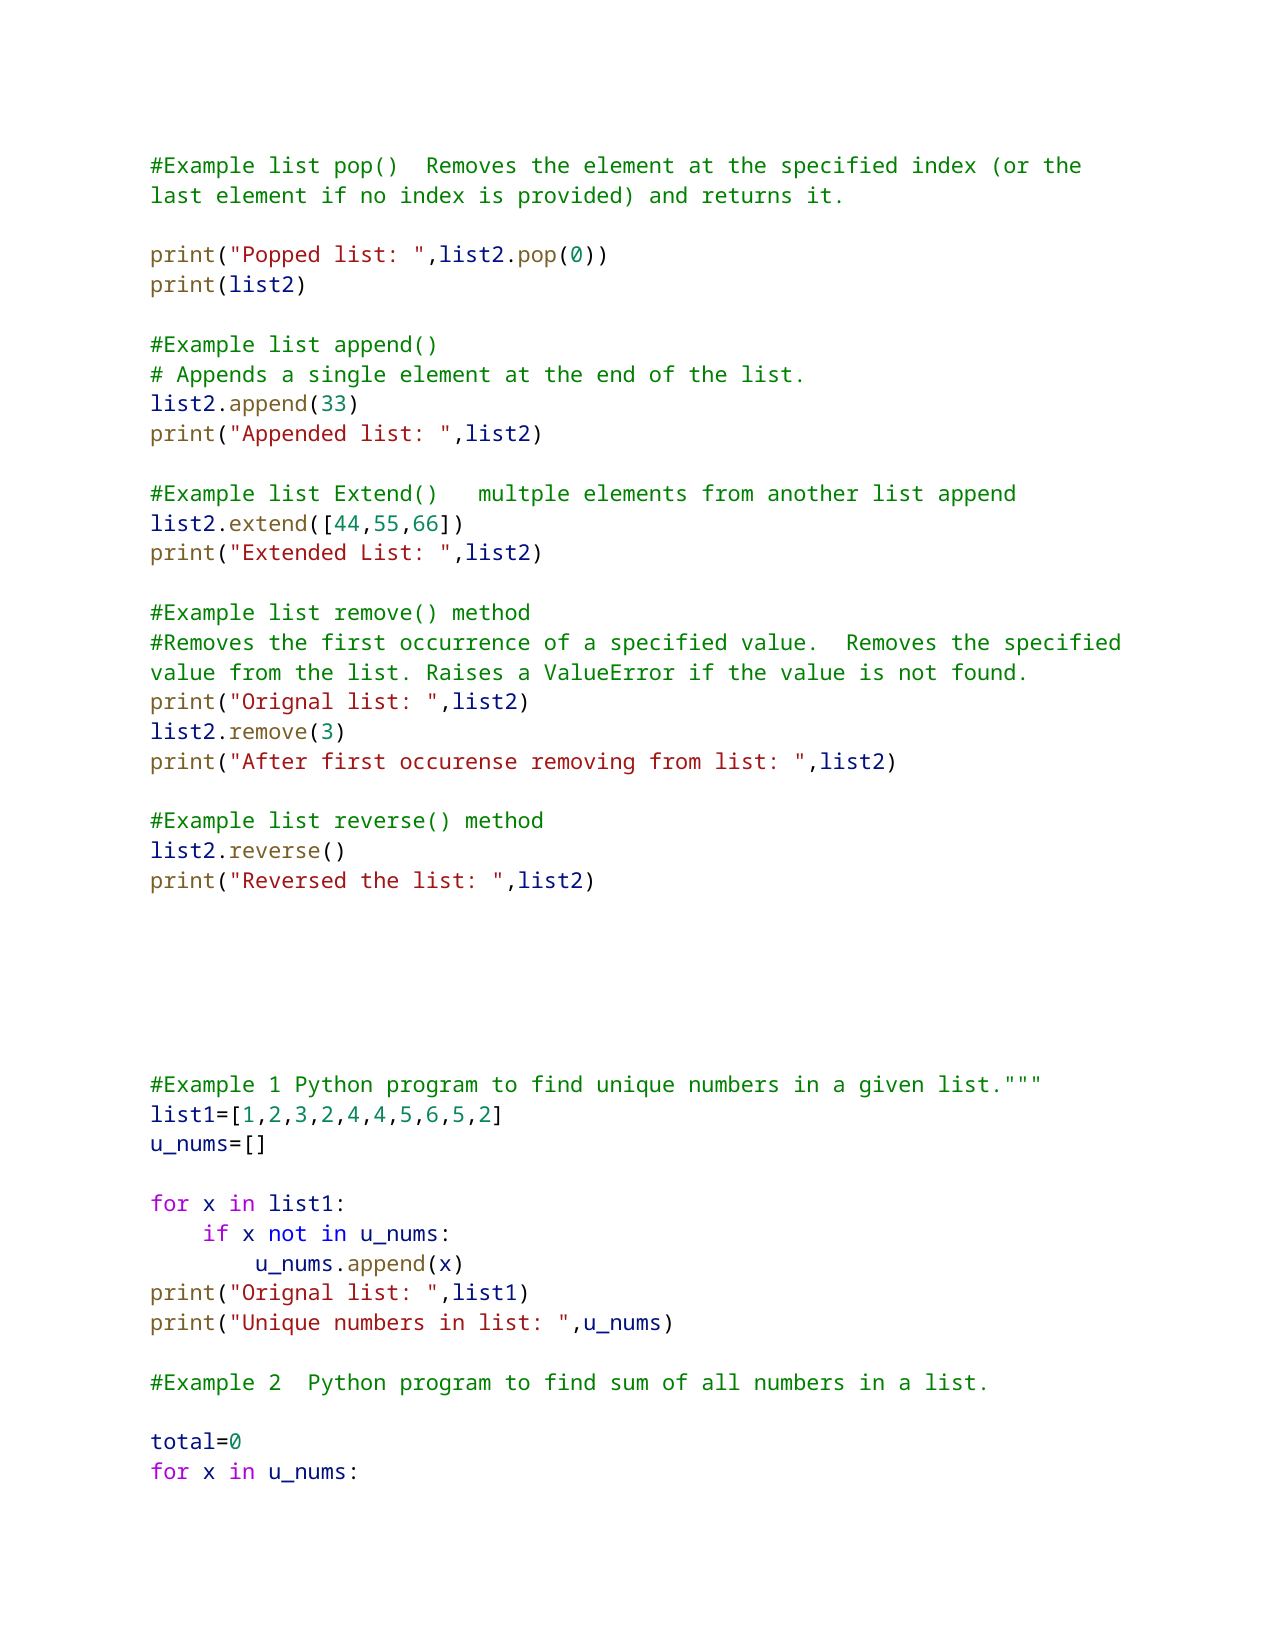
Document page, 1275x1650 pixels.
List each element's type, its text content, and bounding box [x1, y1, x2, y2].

text total=0 [150, 1426, 1125, 1456]
text print("Appended list: ",list2) [150, 418, 1125, 448]
text print("Reversed the list: ",list2) [150, 865, 1125, 895]
text #Example list Extend() multple elements from another list append [150, 478, 1125, 507]
text print("Unique numbers in list: ",u_nums) [150, 1307, 1125, 1337]
text u_nums=[] [150, 1128, 1125, 1158]
text print("Extended List: ",list2) [150, 537, 1125, 567]
text print("Orignal list: ",list2) [150, 686, 1125, 716]
text #Example list reverse() method [150, 805, 1125, 835]
text print("Orignal list: ",list1) [150, 1277, 1125, 1307]
text list2.extend([44,55,66]) [150, 507, 1125, 537]
text for x in u_nums: [150, 1456, 1125, 1486]
text if x not in u_nums: [150, 1218, 1125, 1248]
text #Removes the first occurrence of a specified value. Removes the specified value from the list. Raises a ValueError if the value is not found. [150, 627, 1125, 686]
text #Example list append() [150, 329, 1125, 358]
text #Example list pop() Removes the element at the specified index (or the last element if no index is provided) and returns it. [150, 150, 1125, 209]
text u_nums.append(x) [150, 1248, 1125, 1277]
text for x in list1: [150, 1188, 1125, 1218]
text #Example 1 Python program to find unique numbers in a given list.""" [150, 1069, 1125, 1099]
text print("Popped list: ",list2.pop(0)) [150, 239, 1125, 269]
text print("After first occurense removing from list: ",list2) [150, 746, 1125, 776]
text #Example 2 Python program to find sum of all numbers in a list. [150, 1367, 1125, 1397]
text list2.remove(3) [150, 716, 1125, 746]
text list2.reverse() [150, 835, 1125, 865]
text print(list2) [150, 269, 1125, 299]
text list2.append(33) [150, 388, 1125, 418]
text # Appends a single element at the end of the list. [150, 358, 1125, 388]
text list1=[1,2,3,2,4,4,5,6,5,2] [150, 1099, 1125, 1128]
text #Example list remove() method [150, 597, 1125, 627]
